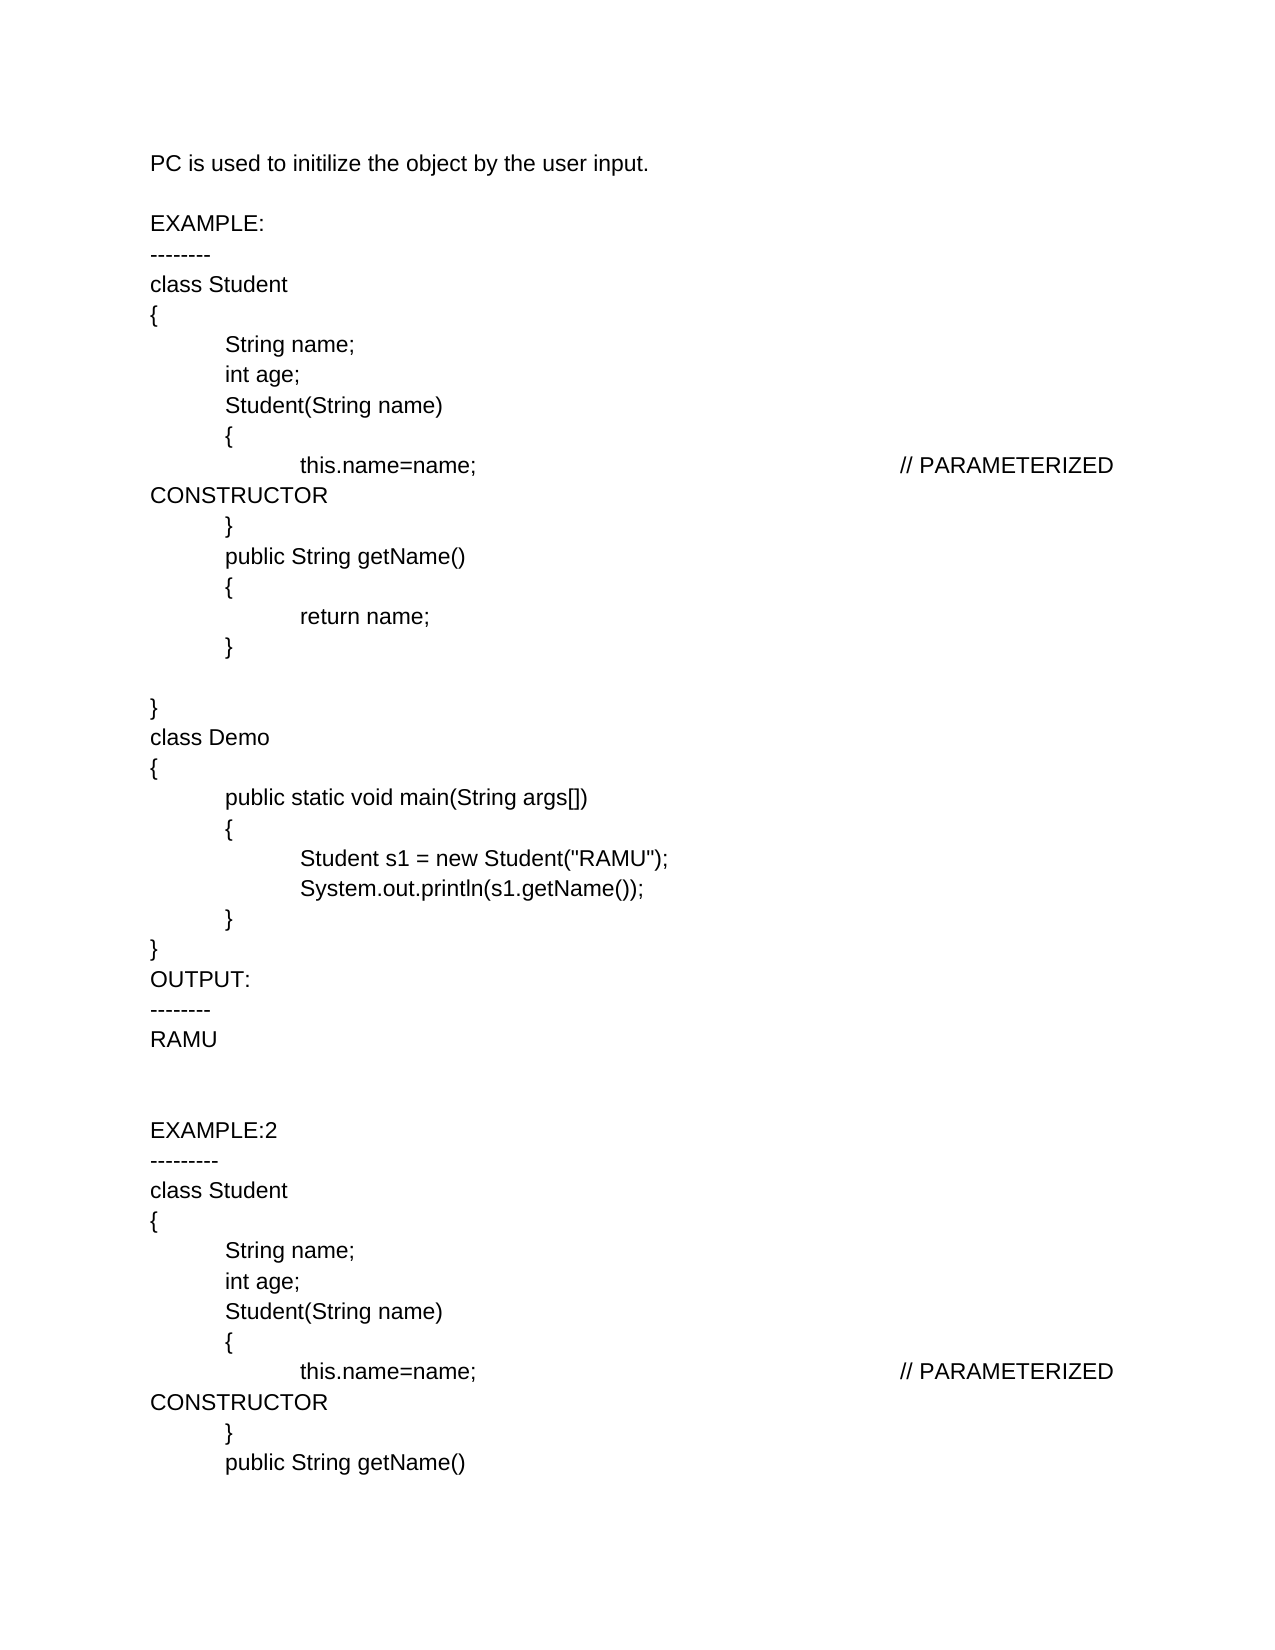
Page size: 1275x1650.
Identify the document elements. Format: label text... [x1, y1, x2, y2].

text Student s1 = new Student("RAMU"); [150, 845, 1125, 871]
text public static void main(String args[]) [150, 784, 1125, 811]
text Student(String name) [150, 1298, 1125, 1324]
text { [150, 1328, 1125, 1354]
text class Demo [150, 724, 1125, 750]
text OUTPUT: [150, 966, 1125, 992]
text -------- [150, 241, 1125, 267]
text this.name=name; // PARAMETERIZED CONSTRUCTOR [150, 1358, 1125, 1415]
text public String getName() [150, 1449, 1125, 1475]
text } [150, 905, 1125, 932]
text --------- [150, 1147, 1125, 1173]
text PC is used to initilize the object by the user input. [150, 150, 1125, 176]
text { [150, 573, 1125, 599]
text int age; [150, 361, 1125, 388]
text { [150, 301, 1125, 327]
text return name; [150, 603, 1125, 629]
text Student(String name) [150, 392, 1125, 418]
text RAMU [150, 1026, 1125, 1052]
text EXAMPLE: [150, 210, 1125, 237]
text String name; [150, 331, 1125, 358]
text } [150, 694, 1125, 720]
text -------- [150, 996, 1125, 1022]
text class Student [150, 1177, 1125, 1203]
text class Student [150, 271, 1125, 297]
text this.name=name; // PARAMETERIZED CONSTRUCTOR [150, 452, 1125, 509]
text { [150, 1207, 1125, 1234]
text } [150, 935, 1125, 962]
text String name; [150, 1237, 1125, 1264]
text EXAMPLE:2 [150, 1117, 1125, 1143]
text { [150, 422, 1125, 448]
text System.out.println(s1.getName()); [150, 875, 1125, 901]
text int age; [150, 1268, 1125, 1294]
text } [150, 1419, 1125, 1445]
text } [150, 512, 1125, 539]
text { [150, 754, 1125, 781]
text { [150, 814, 1125, 841]
text public String getName() [150, 543, 1125, 569]
text } [150, 633, 1125, 660]
